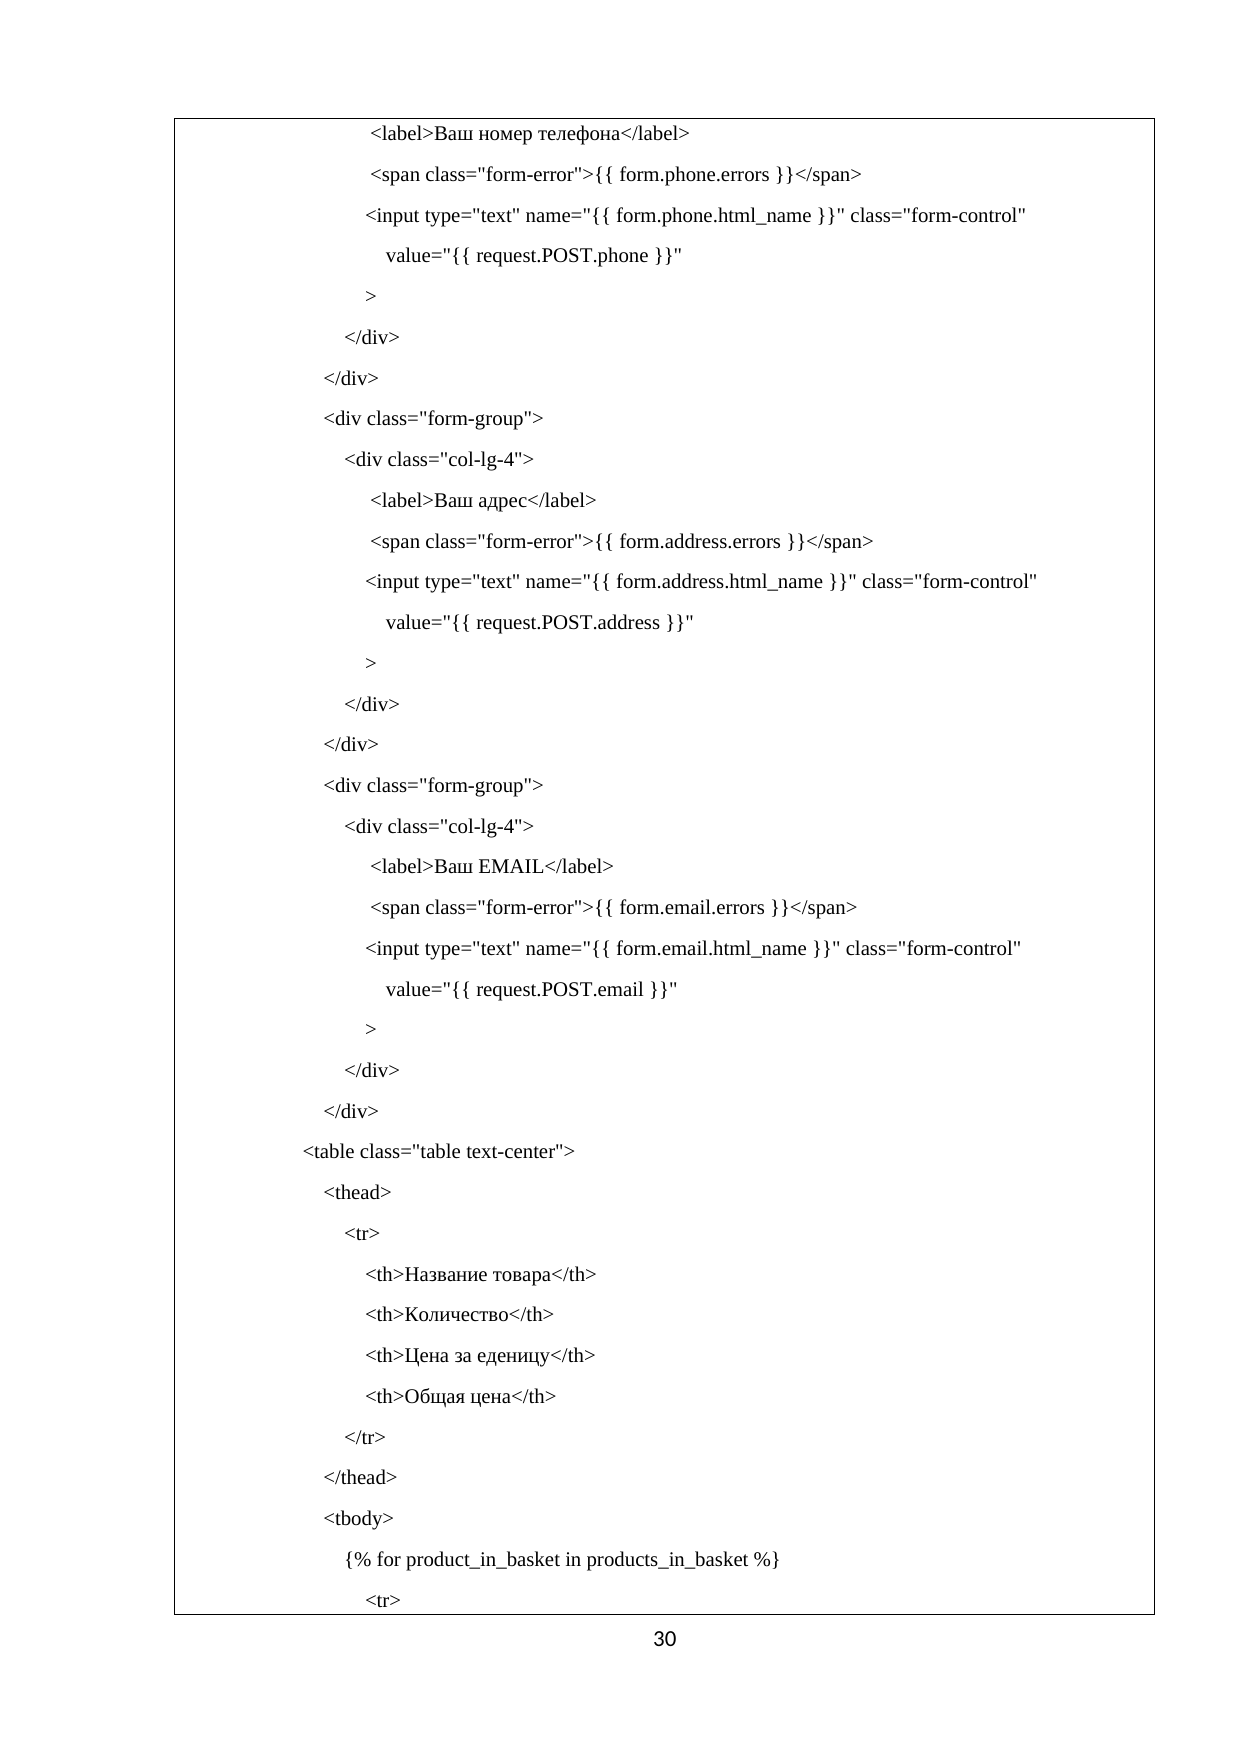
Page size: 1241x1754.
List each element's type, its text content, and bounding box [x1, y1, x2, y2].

text value="{{ request.POST.email }}" [175, 973, 1154, 1001]
text value="{{ request.POST.address }}" [175, 607, 1154, 634]
text </div> [175, 322, 1154, 349]
text <input type="text" name="{{ form.address.html_name }}" class="form-control" [175, 566, 1154, 593]
text </div> [175, 729, 1154, 756]
text <span class="form-error">{{ form.phone.errors }}</span> [175, 159, 1154, 186]
text </tr> [175, 1421, 1154, 1449]
text <th>Цена за еденицу</th> [175, 1340, 1154, 1367]
text <table class="table text-center"> [175, 1136, 1154, 1163]
text <label>Ваш номер телефона</label> [175, 119, 1154, 145]
text <tr> [175, 1218, 1154, 1245]
text value="{{ request.POST.phone }}" [175, 240, 1154, 267]
text <thead> [175, 1177, 1154, 1204]
text <th>Название товара</th> [175, 1258, 1154, 1286]
text <input type="text" name="{{ form.phone.html_name }}" class="form-control" [175, 199, 1154, 227]
text > [175, 281, 1154, 308]
text > [175, 648, 1154, 675]
text <th>Общая цена</th> [175, 1381, 1154, 1408]
text <div class="col-lg-4"> [175, 444, 1154, 471]
text </div> [175, 688, 1154, 716]
text <div class="form-group"> [175, 403, 1154, 430]
text </div> [175, 1096, 1154, 1123]
text </div> [175, 362, 1154, 390]
text <div class="form-group"> [175, 770, 1154, 797]
text </thead> [175, 1462, 1154, 1489]
text > [175, 1014, 1154, 1041]
text <span class="form-error">{{ form.address.errors }}</span> [175, 525, 1154, 553]
text <span class="form-error">{{ form.email.errors }}</span> [175, 892, 1154, 919]
text <tr> [175, 1584, 1154, 1614]
text {% for product_in_basket in products_in_basket %} [175, 1544, 1154, 1571]
text <input type="text" name="{{ form.email.html_name }}" class="form-control" [175, 933, 1154, 960]
text <div class="col-lg-4"> [175, 811, 1154, 838]
text <tbody> [175, 1503, 1154, 1530]
text <th>Количество</th> [175, 1299, 1154, 1326]
text <label>Ваш EMAIL</label> [175, 851, 1154, 878]
text </div> [175, 1055, 1154, 1082]
text <label>Ваш адрес</label> [175, 485, 1154, 512]
